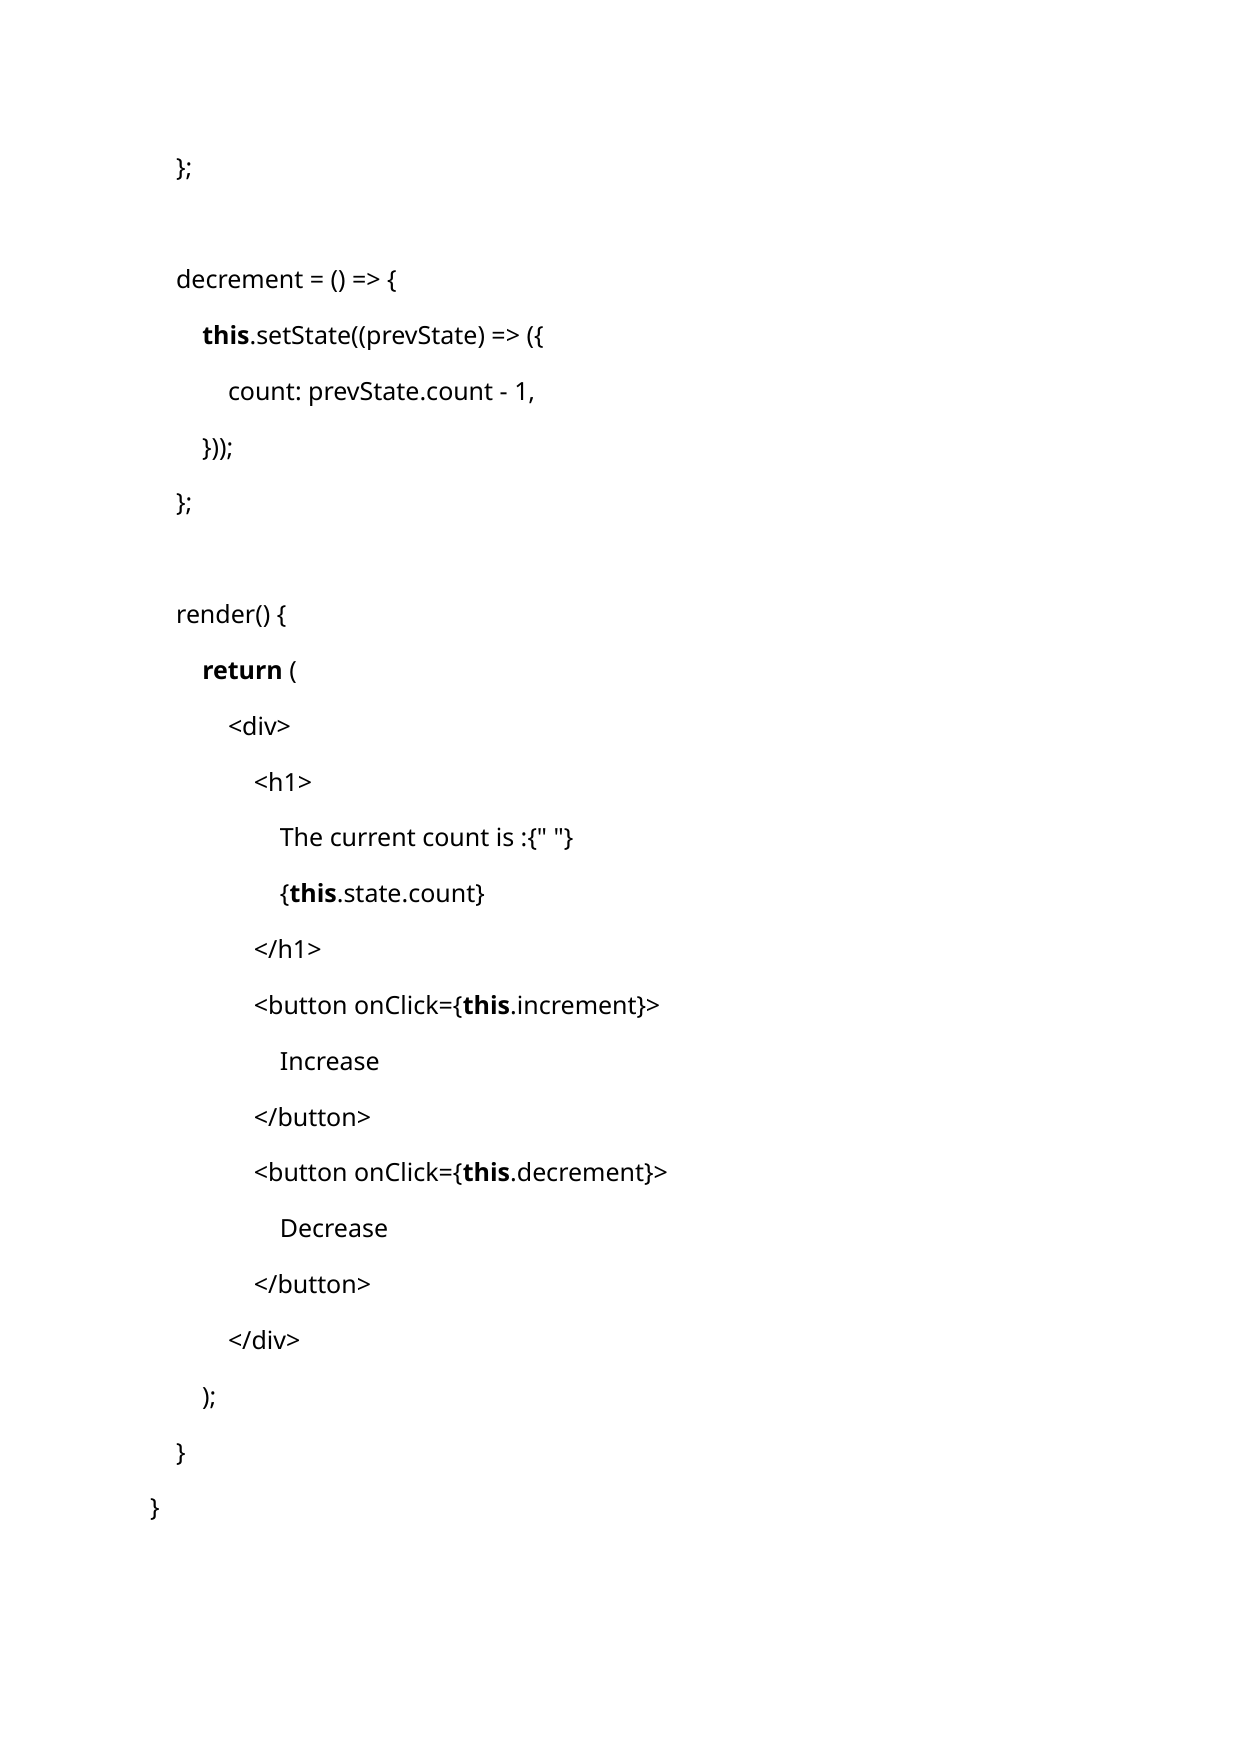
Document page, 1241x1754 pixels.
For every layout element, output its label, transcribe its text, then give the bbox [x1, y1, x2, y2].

text ); [150, 1378, 1090, 1412]
text <button onClick={this.decrement}> [150, 1155, 1090, 1189]
text }; [150, 485, 1090, 519]
text </div> [150, 1322, 1090, 1357]
text <div> [150, 708, 1090, 742]
text </h1> [150, 932, 1090, 966]
text count: prevState.count - 1, [150, 373, 1090, 407]
text <h1> [150, 764, 1090, 798]
text })); [150, 429, 1090, 463]
text decrement = () => { [150, 262, 1090, 296]
text {this.state.count} [150, 876, 1090, 910]
text <button onClick={this.increment}> [150, 987, 1090, 1022]
text this.setState((prevState) => ({ [150, 317, 1090, 352]
text }; [150, 150, 1090, 184]
text } [150, 1434, 1090, 1468]
text render() { [150, 597, 1090, 631]
text Increase [150, 1043, 1090, 1077]
text } [150, 1490, 1090, 1524]
text Decrease [150, 1211, 1090, 1245]
text return ( [150, 652, 1090, 687]
text </button> [150, 1267, 1090, 1301]
text </button> [150, 1099, 1090, 1133]
text The current count is :{" "} [150, 820, 1090, 854]
